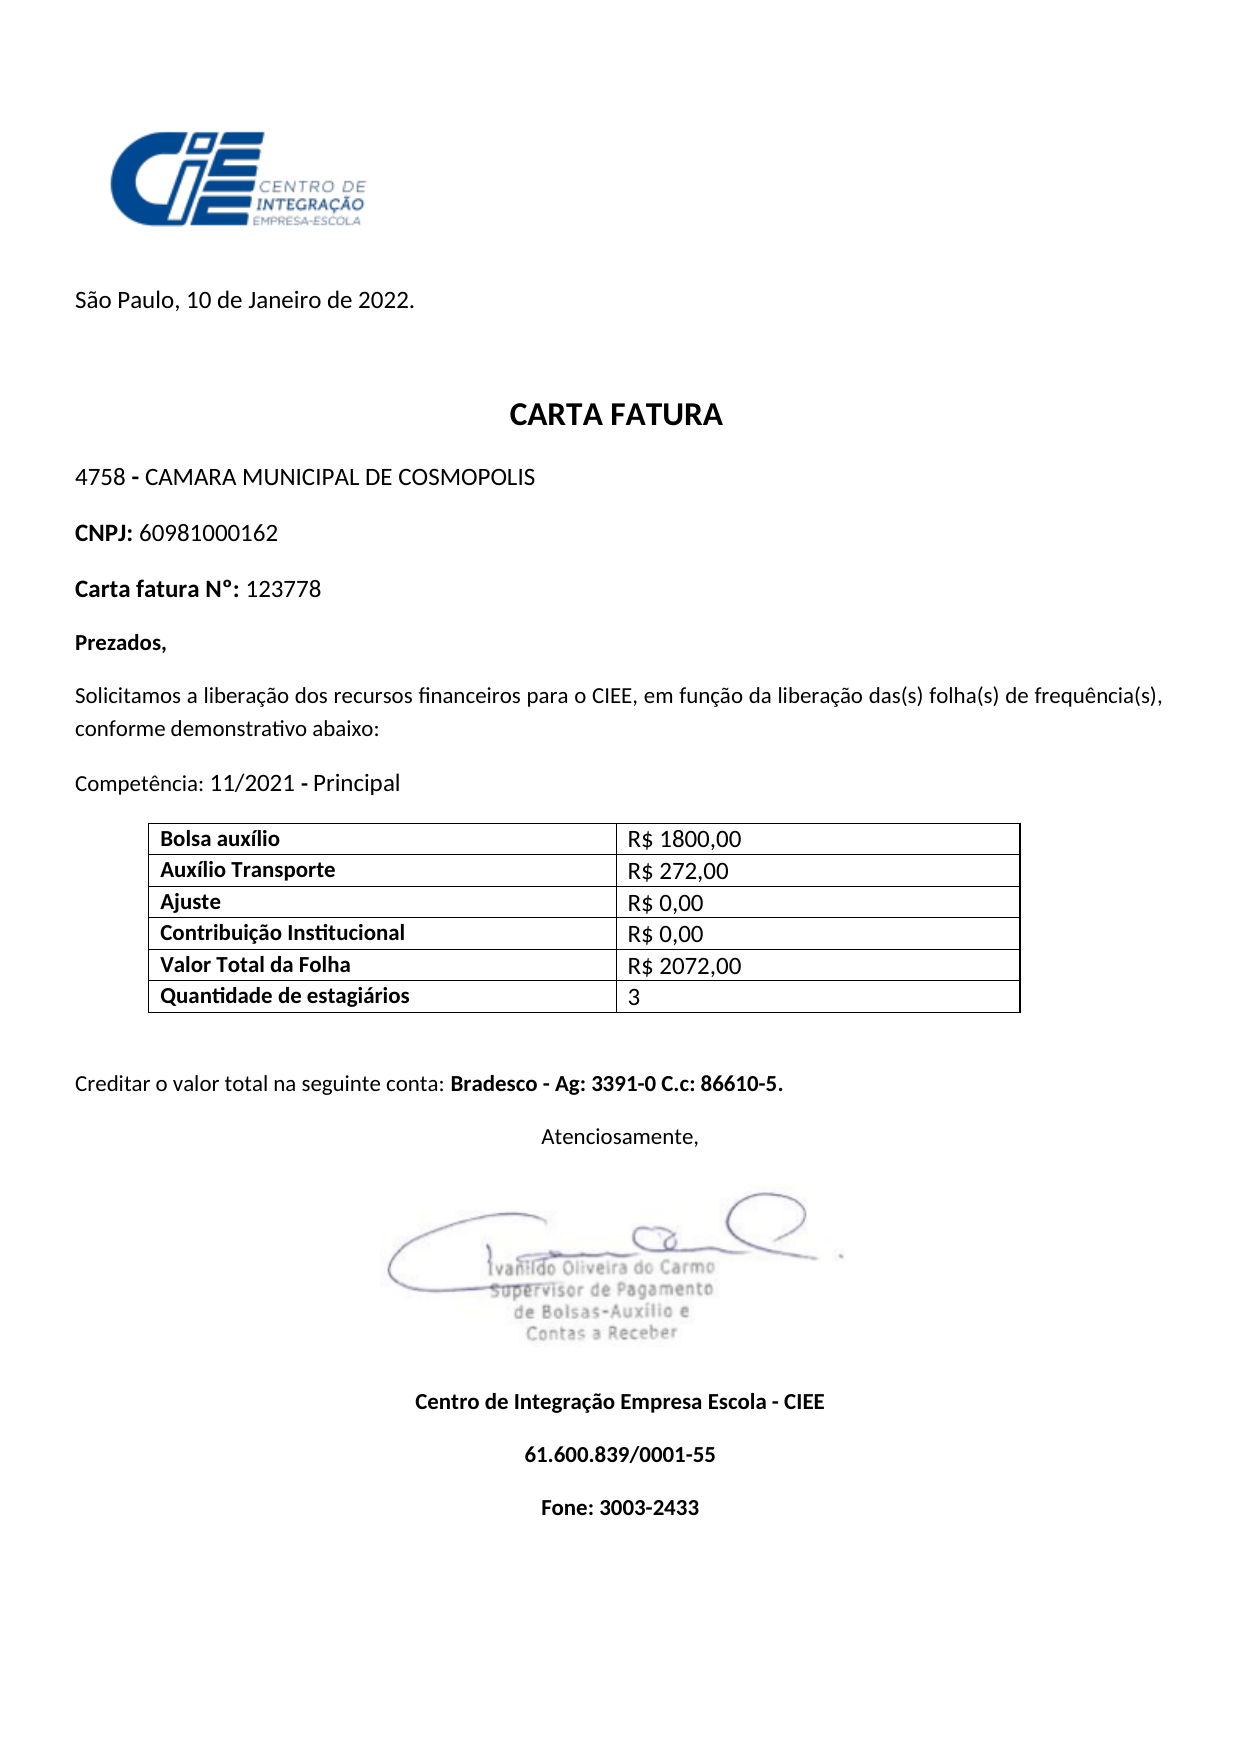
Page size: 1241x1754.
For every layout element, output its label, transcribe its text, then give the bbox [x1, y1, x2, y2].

table_cell Quantidade de estagiários [149, 981, 616, 1012]
table_cell Auxílio Transporte [149, 855, 616, 886]
text Carta fatura Nº: 123778 [75, 573, 1165, 603]
text Solicitamos a liberação dos recursos financeiros para o CIEE, em função da liberação das(s) folha(s) de frequência(s), conforme demonstrativo abaixo: [75, 682, 1165, 742]
text 4758 - CAMARA MUNICIPAL DE COSMOPOLIS [75, 461, 1165, 492]
table_cell Contribuição Institucional [149, 918, 616, 949]
text CARTA FATURA [75, 393, 1165, 434]
text Centro de Integração Empresa Escola - CIEE [75, 1387, 1165, 1415]
table_cell R$ 0,00 [617, 887, 1019, 917]
text Competência: 11/2021 - Principal [75, 767, 1165, 797]
text São Paulo, 10 de Janeiro de 2022. [75, 284, 1165, 315]
text 61.600.839/0001-55 [75, 1440, 1165, 1468]
table_header Bolsa auxílio [149, 824, 616, 854]
table_cell Ajuste [149, 887, 616, 917]
table_cell R$ 2072,00 [617, 950, 1019, 980]
table_cell R$ 272,00 [617, 855, 1019, 886]
text CNPJ: 60981000162 [75, 517, 1165, 547]
picture [75, 101, 389, 260]
text Creditar o valor total na seguinte conta: Bradesco - Ag: 3391-0 C.c: 86610-5. [75, 1069, 1165, 1097]
table_cell 3 [617, 981, 1019, 1012]
text Atenciosamente, [75, 1122, 1165, 1150]
text Prezados, [75, 628, 1165, 657]
table_cell R$ 0,00 [617, 918, 1019, 949]
text Fone: 3003-2433 [75, 1493, 1165, 1521]
picture [377, 1175, 863, 1363]
table_header R$ 1800,00 [617, 824, 1019, 854]
table_cell Valor Total da Folha [149, 950, 616, 980]
